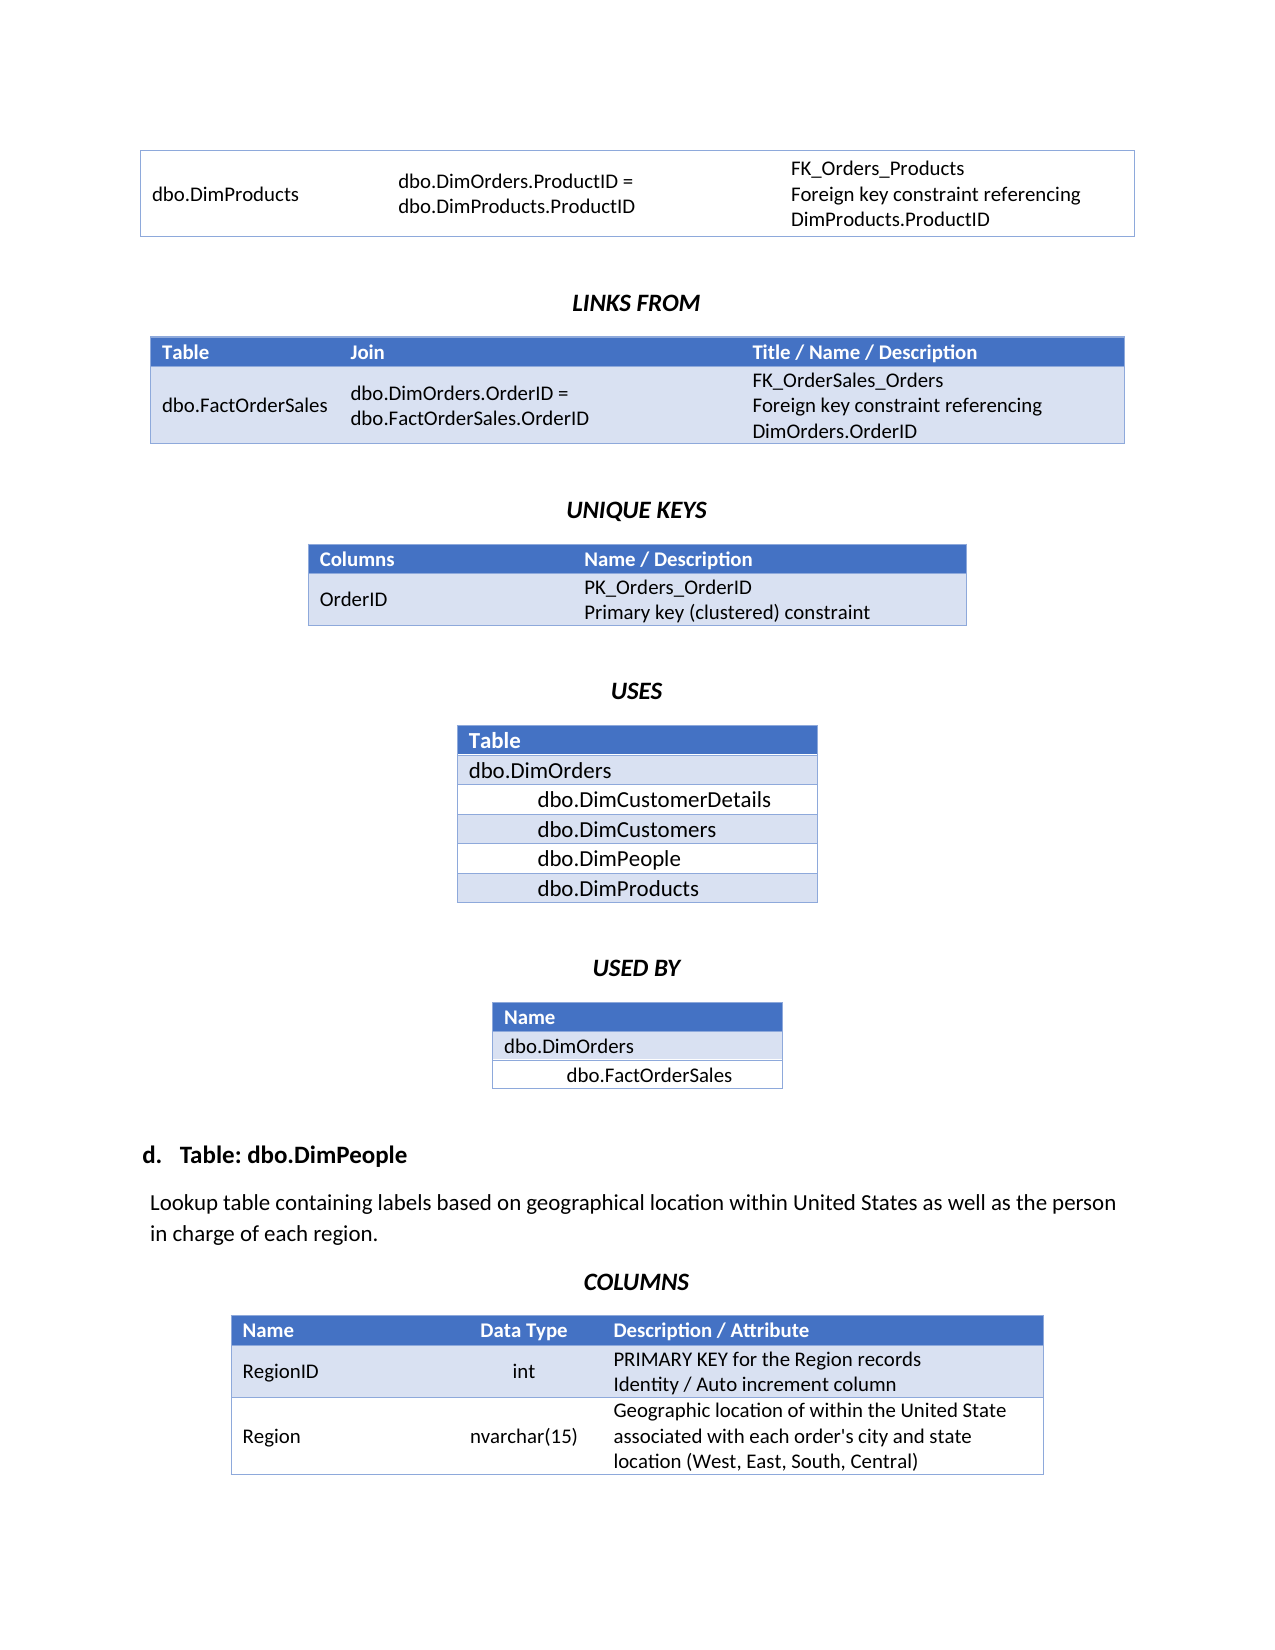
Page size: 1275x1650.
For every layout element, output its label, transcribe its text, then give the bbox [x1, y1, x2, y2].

table_header Name [493, 1003, 782, 1031]
text LINKS FROM [150, 287, 1125, 317]
table_cell dbo.DimCustomerDetails [458, 785, 817, 813]
text COLUMNS [150, 1266, 1125, 1296]
table_cell FK_Orders_Products Foreign key constraint referencing DimProducts.ProductID [780, 151, 1134, 236]
table_header Name / Description [573, 545, 966, 573]
table_header Columns [309, 545, 573, 573]
table_header Title / Name / Description [741, 338, 1124, 366]
table_header Join [339, 338, 741, 366]
table_cell dbo.FactOrderSales [151, 367, 339, 443]
table_header Table [151, 338, 339, 366]
list Table: dbo.DimPeople [142, 1139, 1125, 1169]
table_cell dbo.DimOrders.ProductID = dbo.DimProducts.ProductID [387, 151, 779, 236]
table_cell dbo.DimOrders.OrderID = dbo.FactOrderSales.OrderID [339, 367, 741, 443]
text USED BY [150, 952, 1125, 983]
table_cell dbo.DimProducts [458, 874, 817, 902]
text UNIQUE KEYS [150, 494, 1125, 524]
table_cell dbo.DimOrders [458, 756, 817, 784]
table_cell dbo.DimOrders [493, 1032, 782, 1059]
table_cell int [446, 1346, 602, 1397]
table_header Name [232, 1316, 446, 1345]
table_cell dbo.FactOrderSales [493, 1061, 782, 1088]
text USES [150, 675, 1125, 706]
table_cell nvarchar(15) [446, 1398, 602, 1474]
table_header Data Type [446, 1316, 602, 1345]
table_cell RegionID [232, 1346, 446, 1397]
table_cell OrderID [309, 574, 573, 625]
table_cell Geographic location of within the United State associated with each order's city and state location (West, East, South, Central) [602, 1398, 1043, 1474]
table_header Table [458, 726, 817, 754]
table_cell dbo.DimCustomers [458, 815, 817, 843]
table_cell PRIMARY KEY for the Region records Identity / Auto increment column [602, 1346, 1043, 1397]
table_cell Region [232, 1398, 446, 1474]
text Lookup table containing labels based on geographical location within United States as well as the person in charge of each region. [150, 1188, 1125, 1247]
table_cell PK_Orders_OrderID Primary key (clustered) constraint [573, 574, 966, 625]
table_cell dbo.DimProducts [141, 151, 387, 236]
table_cell FK_OrderSales_Orders Foreign key constraint referencing DimOrders.OrderID [741, 367, 1124, 443]
table_header Description / Attribute [602, 1316, 1043, 1345]
table_cell dbo.DimPeople [458, 844, 817, 872]
